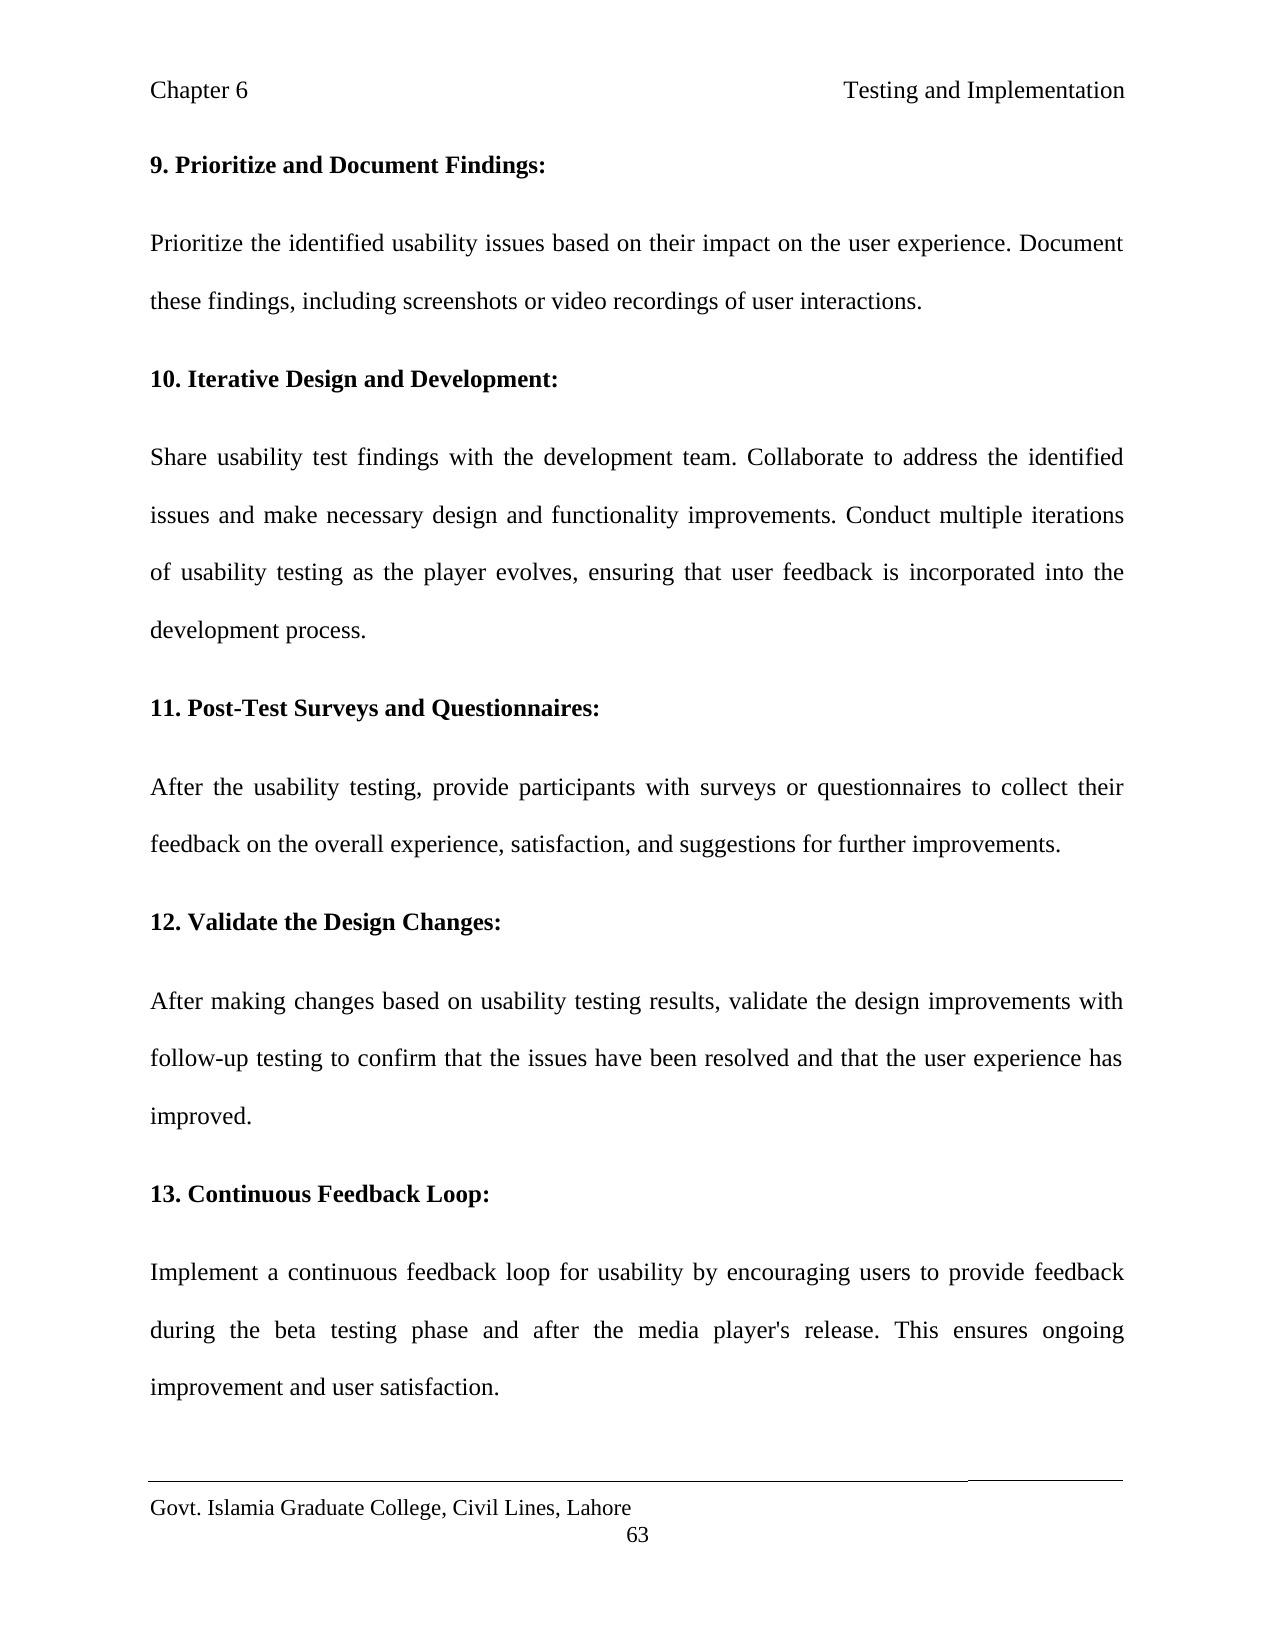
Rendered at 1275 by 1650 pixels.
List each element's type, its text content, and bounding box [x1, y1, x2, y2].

text Share usability test findings with the development team. Collaborate to address the identified issues and make necessary design and functionality improvements. Conduct multiple iterations of usability testing as the player evolves, ensuring that user feedback is incorporated into the development process. [150, 442, 1125, 644]
text After making changes based on usability testing results, validate the design improvements with follow-up testing to confirm that the issues have been resolved and that the user experience has improved. [150, 986, 1125, 1129]
text 10. Iterative Design and Development: [150, 364, 1125, 393]
text 9. Prioritize and Document Findings: [150, 150, 1125, 179]
text Prioritize the identified usability issues based on their impact on the user experience. Document these findings, including screenshots or video recordings of user interactions. [150, 228, 1125, 314]
text After the usability testing, provide participants with surveys or questionnaires to collect their feedback on the overall experience, satisfaction, and suggestions for further improvements. [150, 772, 1125, 858]
text 13. Continuous Feedback Loop: [150, 1179, 1125, 1208]
text 12. Validate the Design Changes: [150, 907, 1125, 936]
text 11. Post-Test Surveys and Questionnaires: [150, 693, 1125, 722]
text Implement a continuous feedback loop for usability by encouraging users to provide feedback during the beta testing phase and after the media player's release. This ensures ongoing improvement and user satisfaction. [150, 1257, 1125, 1401]
